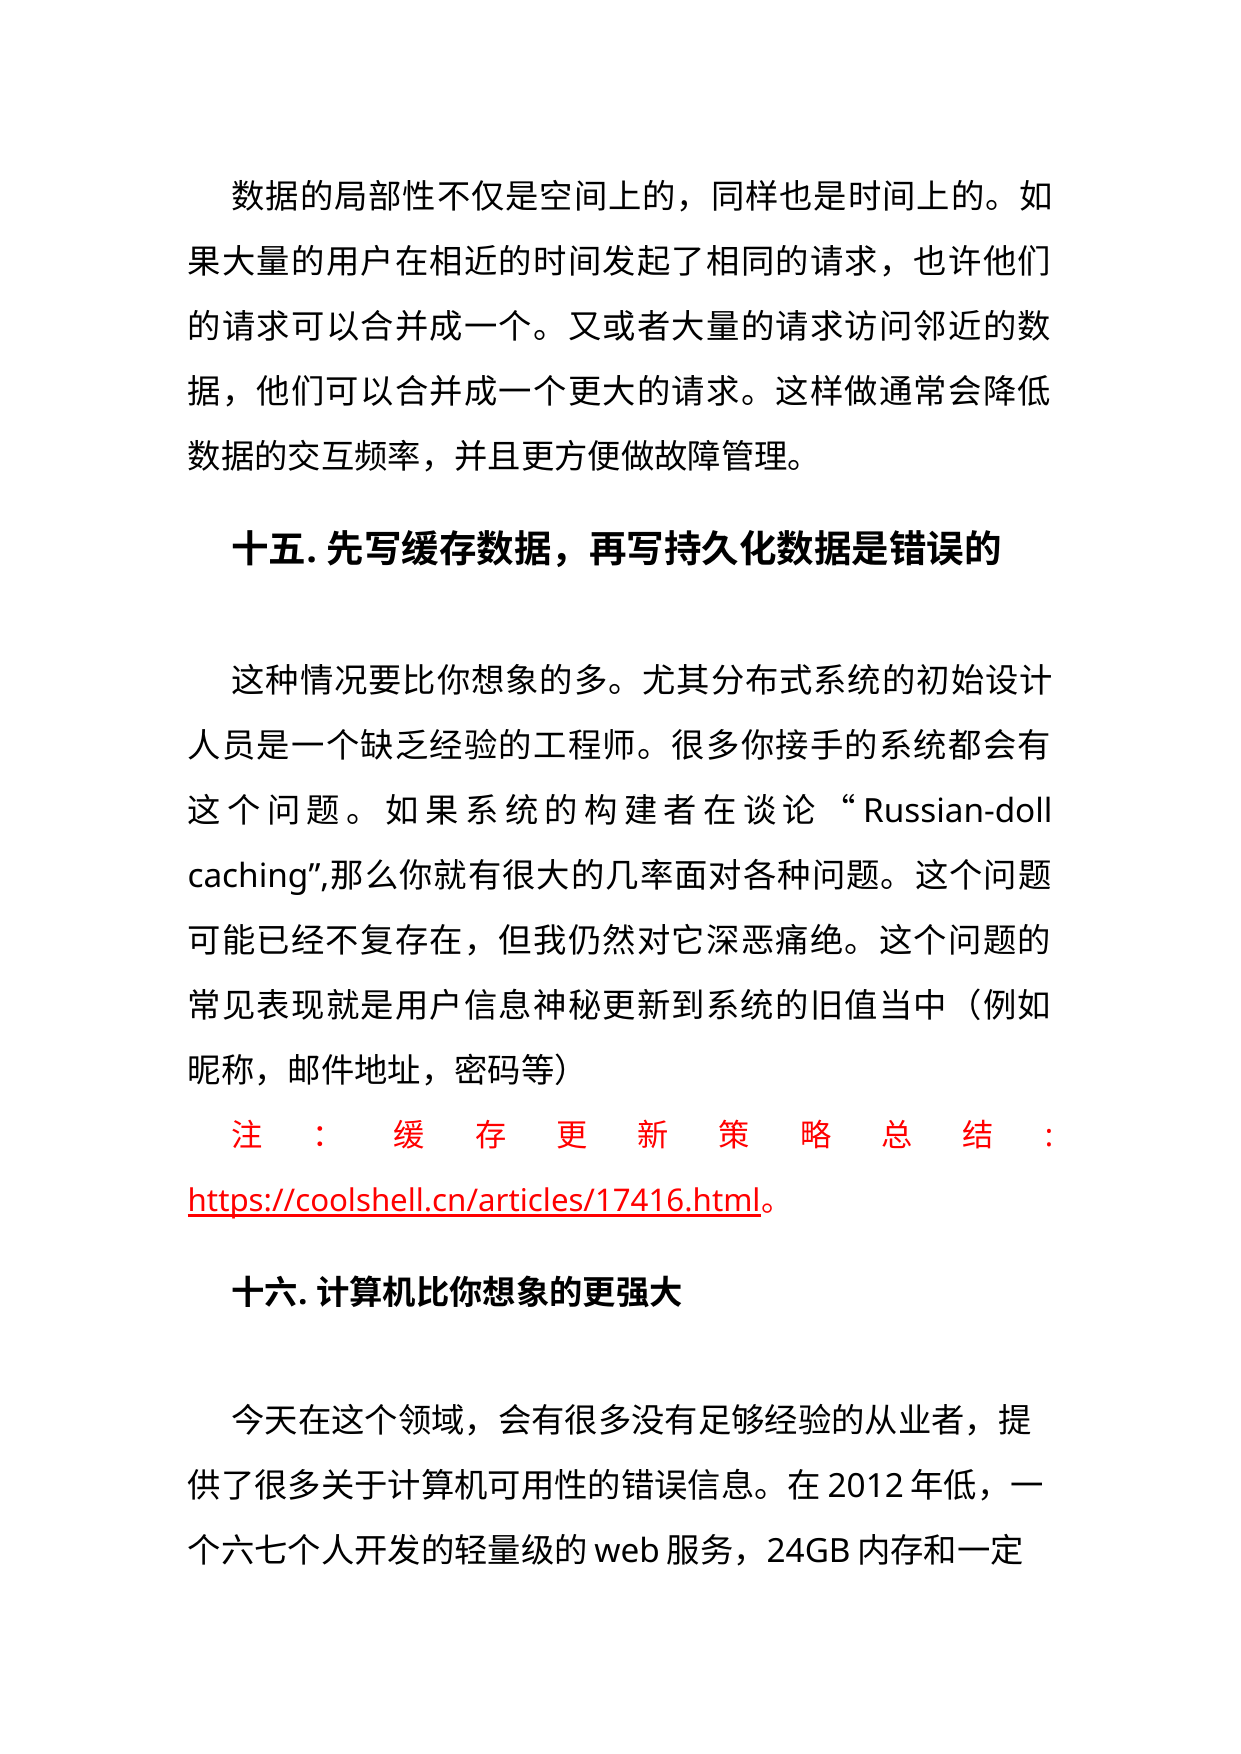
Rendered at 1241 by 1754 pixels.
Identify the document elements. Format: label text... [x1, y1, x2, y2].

subtitle 十六. 计算机比你想象的更强大 [187, 1258, 1053, 1323]
text 这种情况要比你想象的多。尤其分布式系统的初始设计人员是一个缺乏经验的工程师。很多你接手的系统都会有这个问题。如果系统的构建者在谈论“Russian-doll caching”,那么你就有很大的几率面对各种问题。这个问题可能已经不复存在，但我仍然对它深恶痛绝。这个问题的常见表现就是用户信息神秘更新到系统的旧值当中（例如，昵称，邮件地址，密码等） [187, 646, 1053, 1101]
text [187, 1385, 1053, 1580]
subtitle 十五. 先写缓存数据，再写持久化数据是错误的 [187, 514, 1053, 579]
text 数据的局部性不仅是空间上的，同样也是时间上的。如果大量的用户在相近的时间发起了相同的请求，也许他们的请求可以合并成一个。又或者大量的请求访问邻近的数据，他们可以合并成一个更大的请求。这样做通常会降低数据的交互频率，并且更方便做故障管理。 [187, 162, 1053, 487]
text 注：缓存更新策略总结: https://coolshell.cn/articles/17416.html。 [187, 1101, 1053, 1231]
